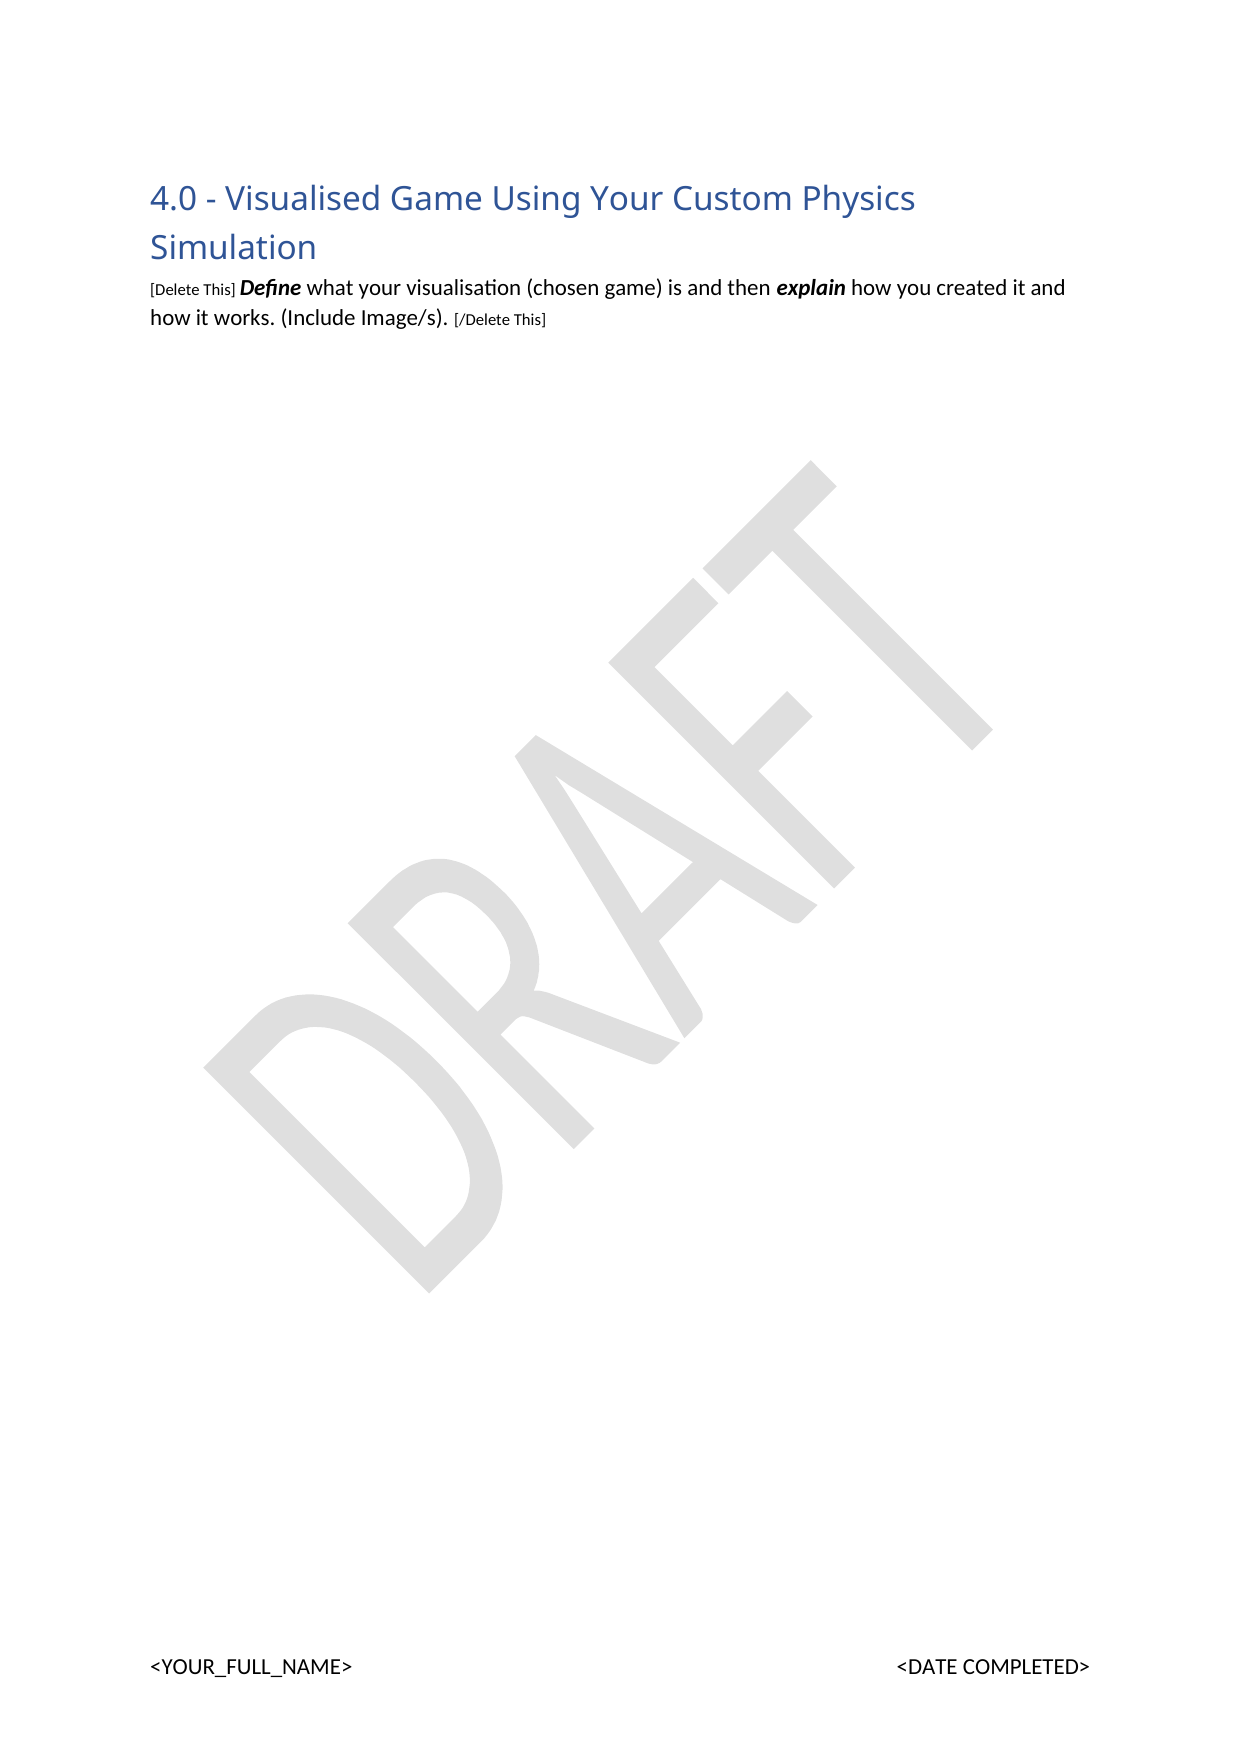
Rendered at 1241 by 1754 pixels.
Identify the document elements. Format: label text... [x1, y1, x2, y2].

subtitle 4.0 - Visualised Game Using Your Custom Physics Simulation [150, 175, 1090, 269]
text [Delete This] Define what your visualisation (chosen game) is and then explain how you created it and how it works. (Include Image/s). [/Delete This] [150, 273, 1090, 331]
